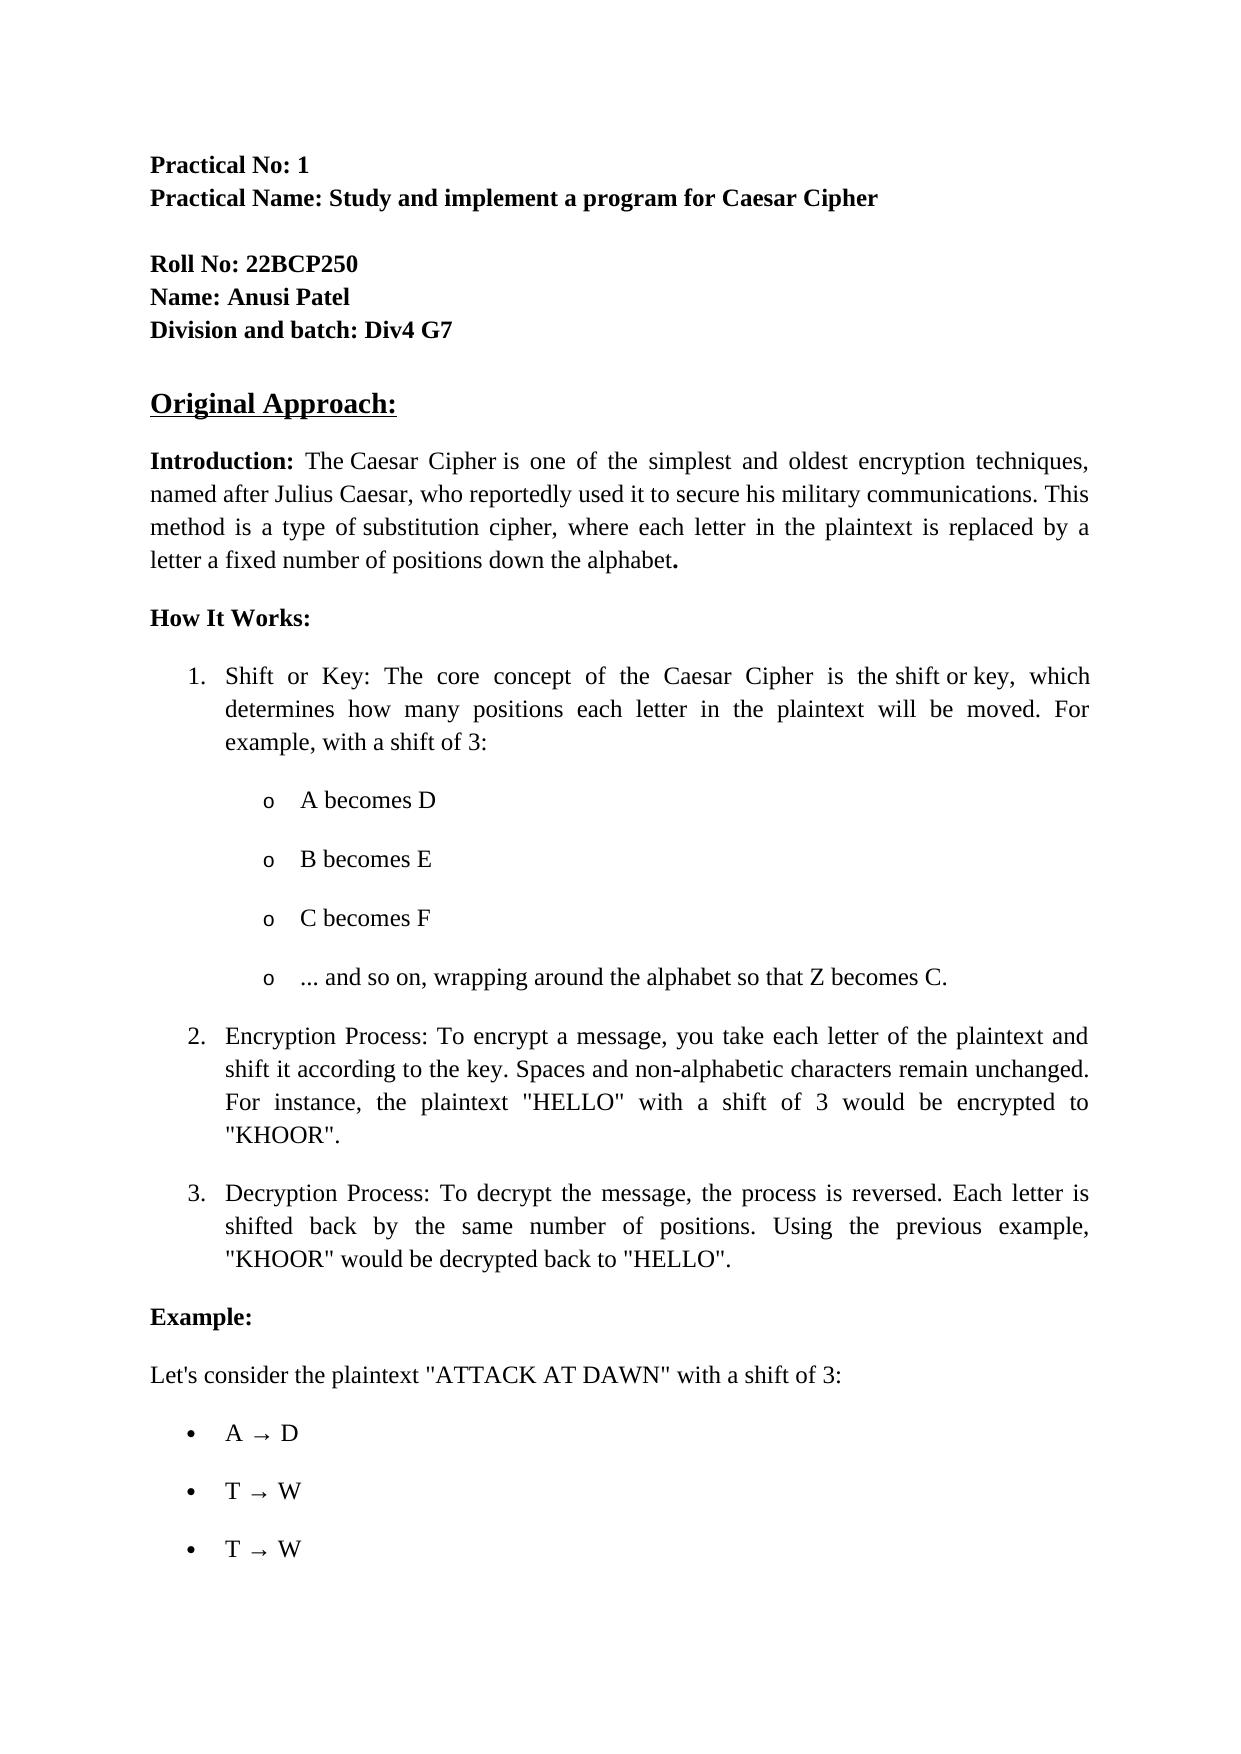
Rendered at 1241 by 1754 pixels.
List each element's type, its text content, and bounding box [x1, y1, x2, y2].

text Example: [150, 1302, 1090, 1331]
text Practical No: 1 [150, 150, 1090, 179]
text Division and batch: Div4 G7 [150, 315, 1090, 344]
text Name: Anusi Patel [150, 282, 1090, 311]
text Roll No: 22BCP250 [150, 249, 1090, 278]
text How It Works: [150, 603, 1090, 632]
list Shift or Key: The core concept of the Caesar Cipher is the shift or key, which determines how many positions each letter in the plaintext will be moved. For example, with a shift of 3: [187, 661, 1090, 756]
text Let's consider the plaintext "ATTACK AT DAWN" with a shift of 3: [150, 1360, 1090, 1389]
list A becomes D [262, 785, 1090, 815]
list C becomes F [262, 903, 1090, 933]
text Original Approach: [150, 387, 1090, 420]
list T → W [187, 1476, 1090, 1505]
list B becomes E [262, 844, 1090, 874]
text Practical Name: Study and implement a program for Caesar Cipher [150, 183, 1090, 212]
list Encryption Process: To encrypt a message, you take each letter of the plaintext and shift it according to the key. Spaces and non-alphabetic characters remain unchanged. For instance, the plaintext "HELLO" with a shift of 3 would be encrypted to "KHOOR". [187, 1021, 1090, 1149]
text Introduction: The Caesar Cipher is one of the simplest and oldest encryption techniques, named after Julius Caesar, who reportedly used it to secure his military communications. This method is a type of substitution cipher, where each letter in the plaintext is replaced by a letter a fixed number of positions down the alphabet. [150, 446, 1090, 574]
list A → D [187, 1418, 1090, 1447]
list T → W [187, 1534, 1090, 1563]
list Decryption Process: To decrypt the message, the process is reversed. Each letter is shifted back by the same number of positions. Using the previous example, "KHOOR" would be decrypted back to "HELLO". [187, 1178, 1090, 1273]
list ... and so on, wrapping around the alphabet so that Z becomes C. [262, 962, 1090, 992]
